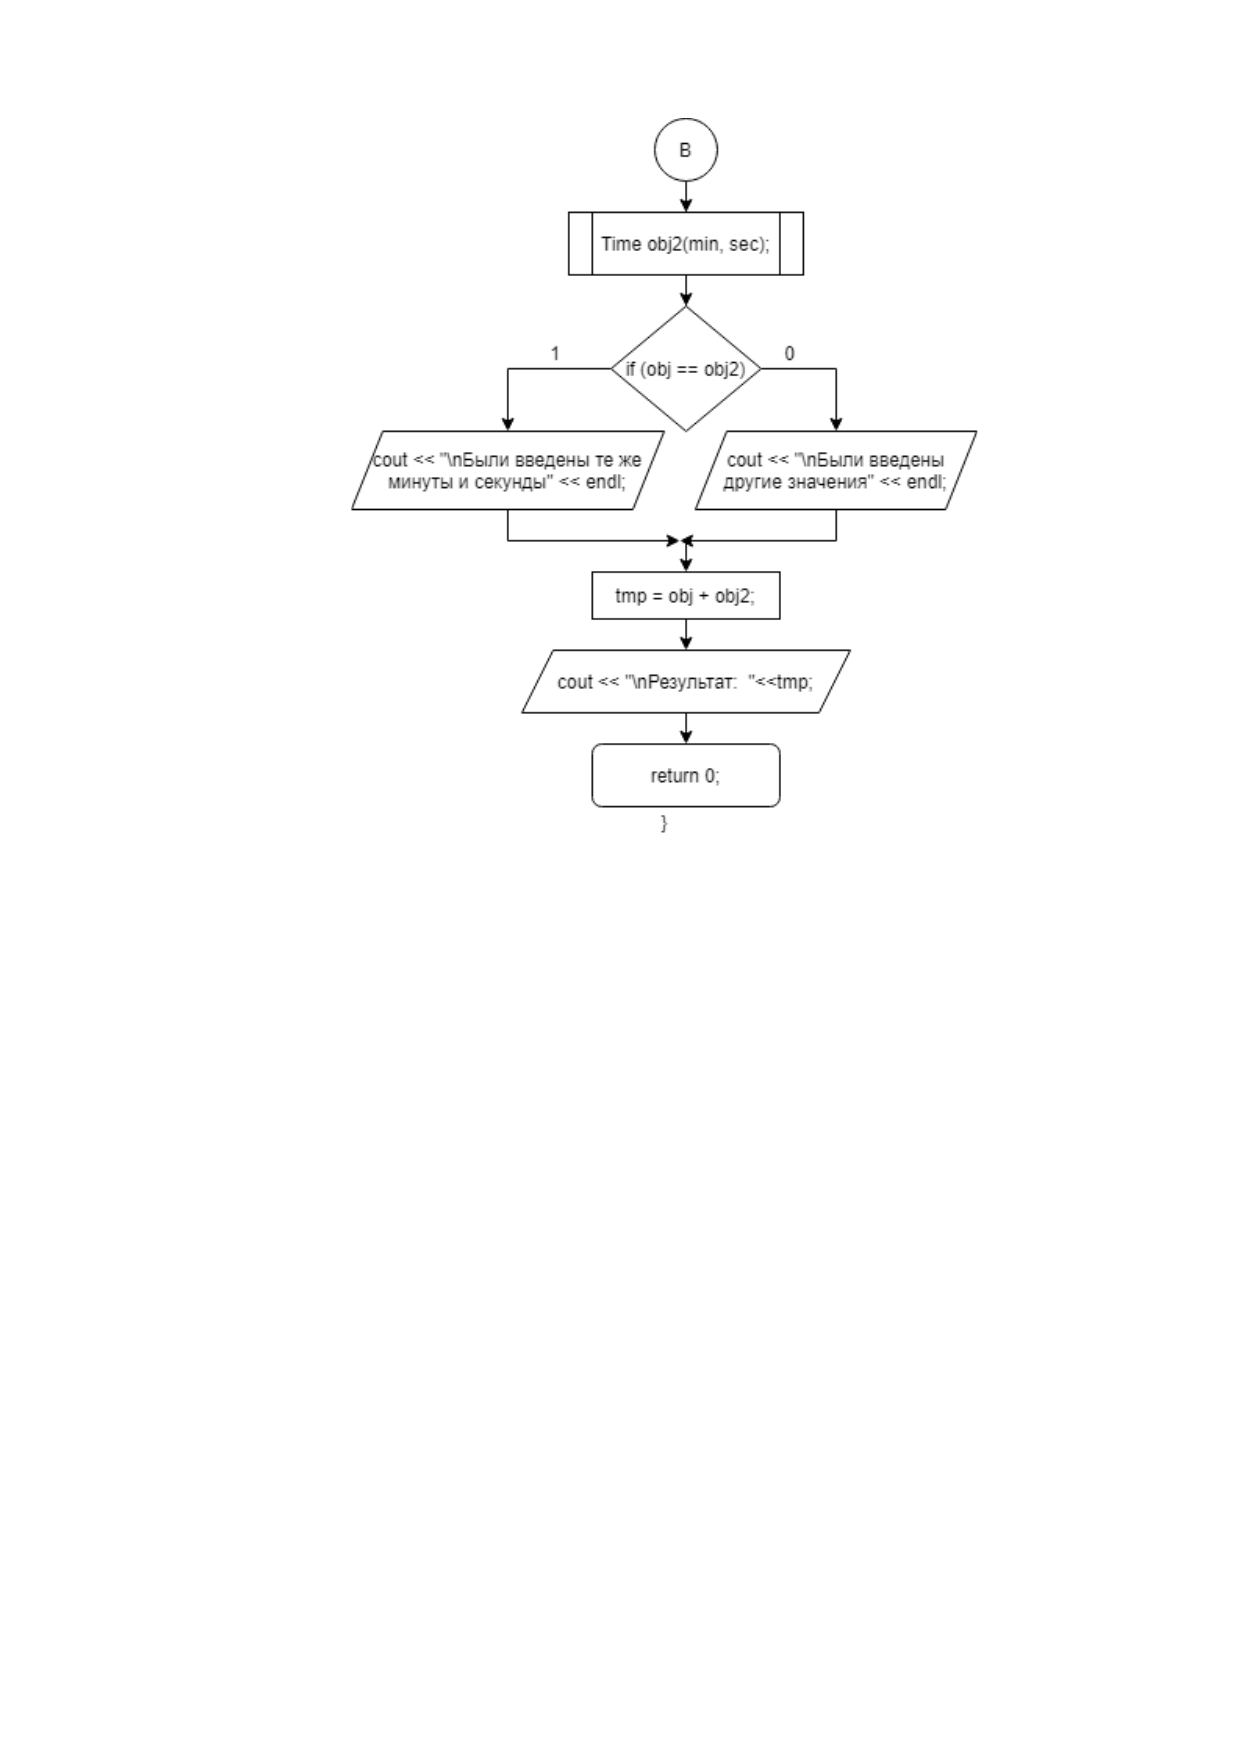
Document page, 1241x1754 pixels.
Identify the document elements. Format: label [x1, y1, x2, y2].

picture [351, 118, 978, 839]
